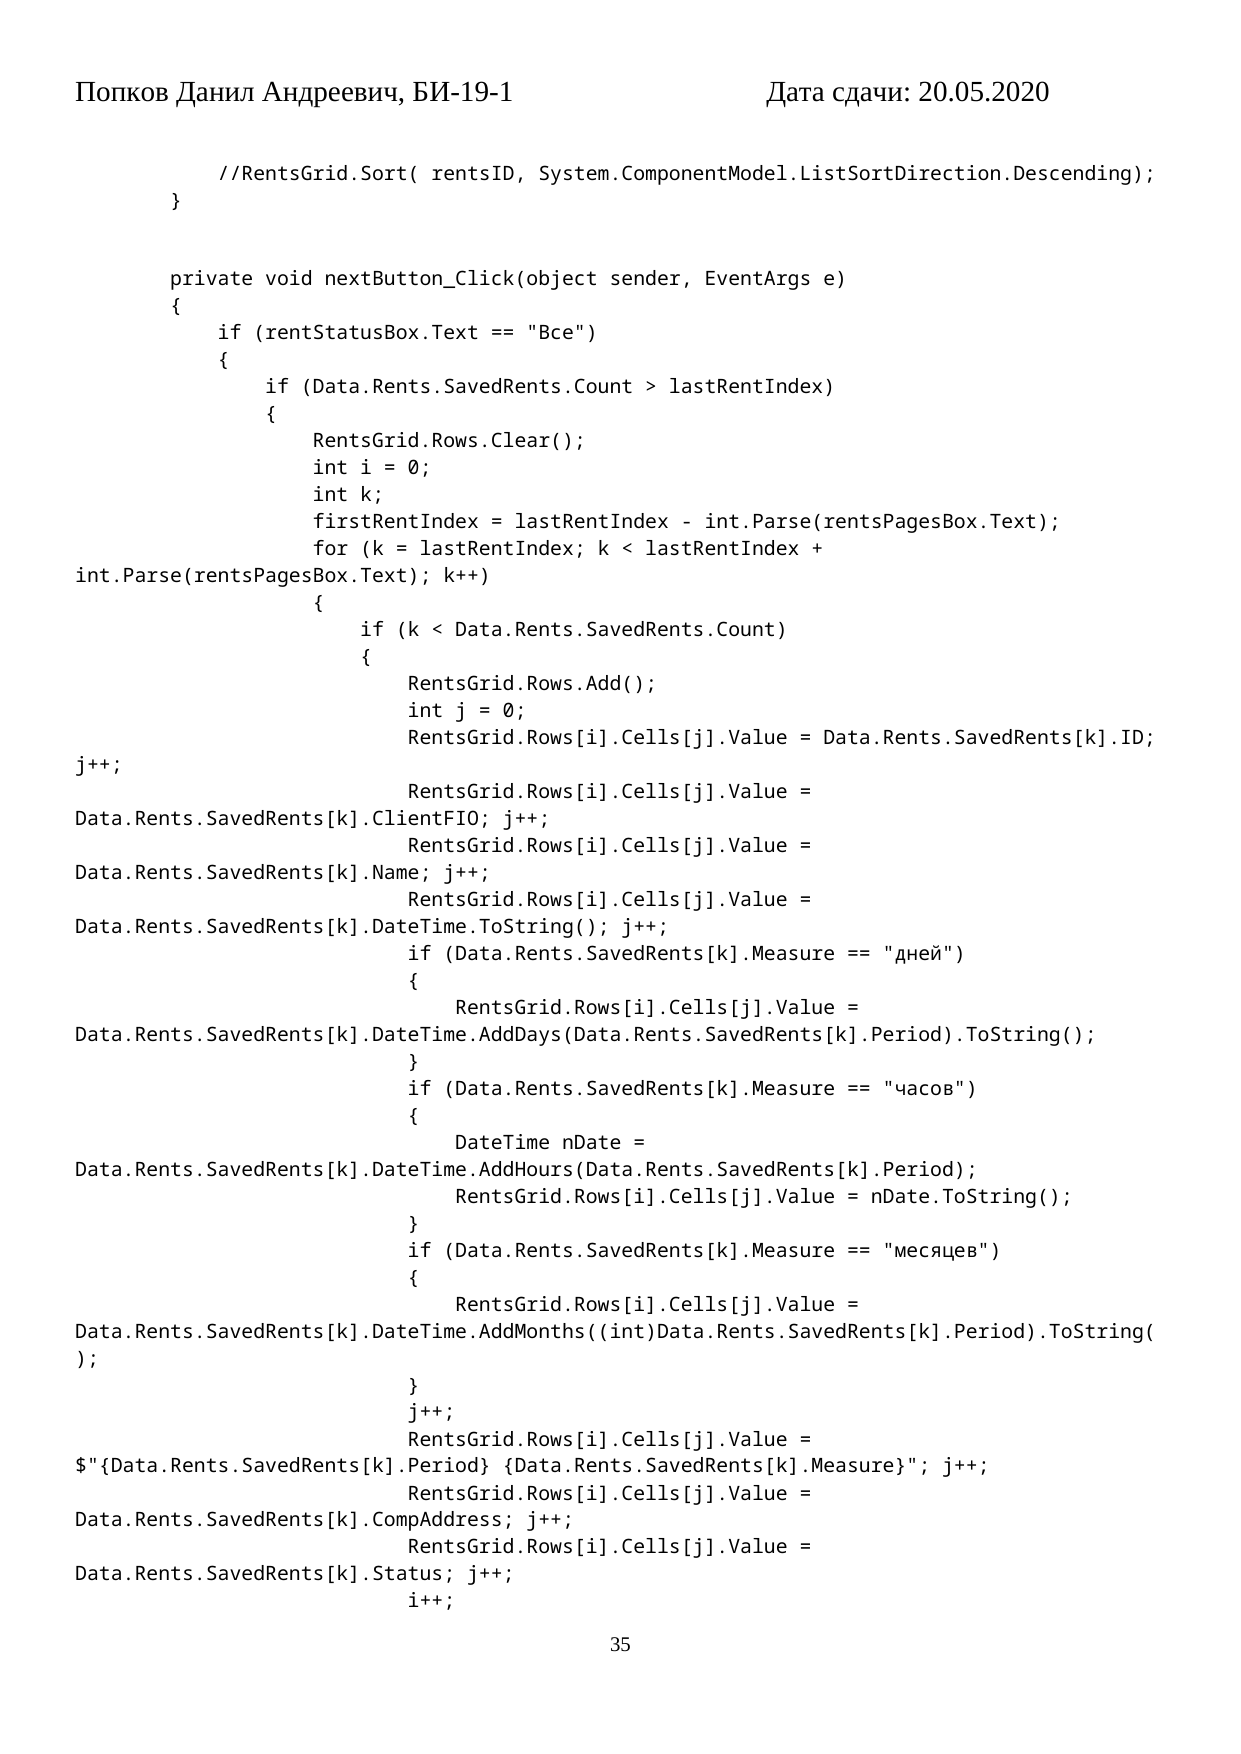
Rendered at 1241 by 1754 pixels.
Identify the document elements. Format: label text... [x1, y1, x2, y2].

text if (rentStatusBox.Text == "Все") [75, 319, 1165, 346]
text DateTime nDate = Data.Rents.SavedRents[k].DateTime.AddHours(Data.Rents.SavedRents[k].Period); [75, 1128, 1165, 1182]
text firstRentIndex = lastRentIndex - int.Parse(rentsPagesBox.Text); [75, 507, 1165, 534]
text //RentsGrid.Sort( rentsID, System.ComponentModel.ListSortDirection.Descending); [75, 160, 1165, 187]
text } [75, 1371, 1165, 1398]
text int i = 0; [75, 453, 1165, 481]
text int j = 0; [75, 696, 1165, 723]
text { [75, 399, 1165, 427]
text { [75, 642, 1165, 669]
text RentsGrid.Rows[i].Cells[j].Value = Data.Rents.SavedRents[k].CompAddress; j++; [75, 1479, 1165, 1533]
text RentsGrid.Rows.Clear(); [75, 427, 1165, 453]
text RentsGrid.Rows.Add(); [75, 669, 1165, 696]
text RentsGrid.Rows[i].Cells[j].Value = $"{Data.Rents.SavedRents[k].Period} {Data.Rents.SavedRents[k].Measure}"; j++; [75, 1425, 1165, 1479]
text RentsGrid.Rows[i].Cells[j].Value = Data.Rents.SavedRents[k].Status; j++; [75, 1533, 1165, 1587]
text { [75, 966, 1165, 993]
text private void nextButton_Click(object sender, EventArgs e) [75, 265, 1165, 292]
text for (k = lastRentIndex; k < lastRentIndex + int.Parse(rentsPagesBox.Text); k++) [75, 534, 1165, 588]
text int k; [75, 481, 1165, 507]
text RentsGrid.Rows[i].Cells[j].Value = Data.Rents.SavedRents[k].ID; j++; [75, 723, 1165, 777]
text RentsGrid.Rows[i].Cells[j].Value = Data.Rents.SavedRents[k].DateTime.ToString(); j++; [75, 885, 1165, 939]
text } [75, 187, 1165, 214]
text { [75, 346, 1165, 373]
text if (Data.Rents.SavedRents[k].Measure == "месяцев") [75, 1236, 1165, 1263]
text } [75, 1209, 1165, 1236]
text if (Data.Rents.SavedRents.Count > lastRentIndex) [75, 373, 1165, 399]
text RentsGrid.Rows[i].Cells[j].Value = Data.Rents.SavedRents[k].Name; j++; [75, 831, 1165, 885]
text { [75, 588, 1165, 615]
text RentsGrid.Rows[i].Cells[j].Value = Data.Rents.SavedRents[k].DateTime.AddDays(Data.Rents.SavedRents[k].Period).ToString(); [75, 993, 1165, 1047]
text j++; [75, 1398, 1165, 1425]
text if (Data.Rents.SavedRents[k].Measure == "часов") [75, 1074, 1165, 1101]
text { [75, 292, 1165, 319]
text { [75, 1101, 1165, 1128]
text if (Data.Rents.SavedRents[k].Measure == "дней") [75, 939, 1165, 966]
text RentsGrid.Rows[i].Cells[j].Value = nDate.ToString(); [75, 1182, 1165, 1209]
text RentsGrid.Rows[i].Cells[j].Value = Data.Rents.SavedRents[k].ClientFIO; j++; [75, 777, 1165, 831]
text { [75, 1263, 1165, 1290]
text i++; [75, 1587, 1165, 1614]
text } [75, 1047, 1165, 1074]
text RentsGrid.Rows[i].Cells[j].Value = Data.Rents.SavedRents[k].DateTime.AddMonths((int)Data.Rents.SavedRents[k].Period).ToString(); [75, 1290, 1165, 1371]
text if (k < Data.Rents.SavedRents.Count) [75, 615, 1165, 642]
